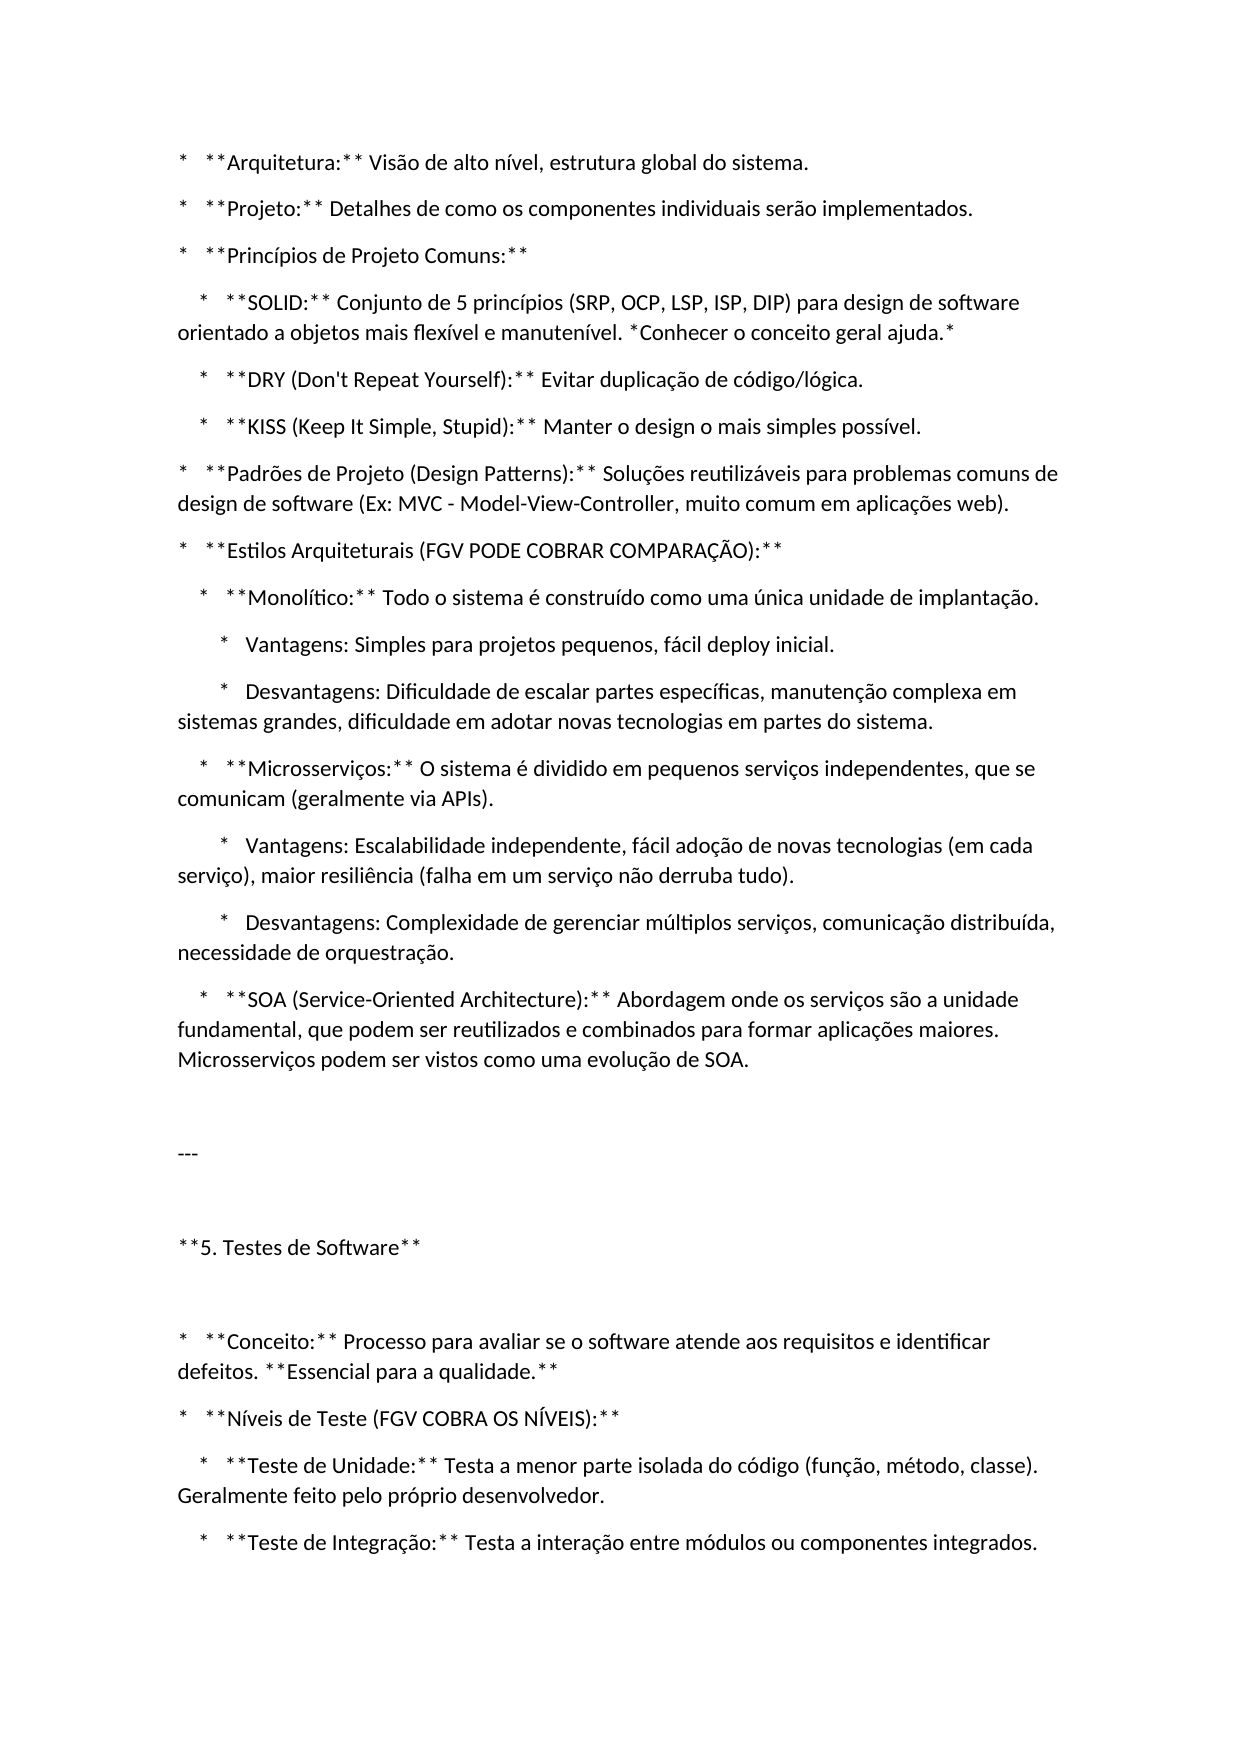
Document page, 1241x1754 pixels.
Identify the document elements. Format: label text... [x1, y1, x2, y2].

text * **Projeto:** Detalhes de como os componentes individuais serão implementados. [177, 194, 1063, 222]
text * **Níveis de Teste (FGV COBRA OS NÍVEIS):** [177, 1404, 1063, 1432]
text * **Padrões de Projeto (Design Patterns):** Soluções reutilizáveis para problemas comuns de design de software (Ex: MVC - Model-View-Controller, muito comum em aplicações web). [177, 459, 1063, 517]
text * Desvantagens: Complexidade de gerenciar múltiplos serviços, comunicação distribuída, necessidade de orquestração. [177, 908, 1063, 966]
text --- [177, 1139, 1063, 1167]
text * **Teste de Integração:** Testa a interação entre módulos ou componentes integrados. [177, 1528, 1063, 1556]
text * Vantagens: Escalabilidade independente, fácil adoção de novas tecnologias (em cada serviço), maior resiliência (falha em um serviço não derruba tudo). [177, 831, 1063, 889]
text * Vantagens: Simples para projetos pequenos, fácil deploy inicial. [177, 630, 1063, 658]
text * **Estilos Arquiteturais (FGV PODE COBRAR COMPARAÇÃO):** [177, 536, 1063, 564]
text * **Teste de Unidade:** Testa a menor parte isolada do código (função, método, classe). Geralmente feito pelo próprio desenvolvedor. [177, 1451, 1063, 1509]
text * **Monolítico:** Todo o sistema é construído como uma única unidade de implantação. [177, 583, 1063, 611]
text * **DRY (Don't Repeat Yourself):** Evitar duplicação de código/lógica. [177, 365, 1063, 393]
text * **Princípios de Projeto Comuns:** [177, 241, 1063, 269]
text * **SOA (Service-Oriented Architecture):** Abordagem onde os serviços são a unidade fundamental, que podem ser reutilizados e combinados para formar aplicações maiores. Microsserviços podem ser vistos como uma evolução de SOA. [177, 985, 1063, 1073]
text * **SOLID:** Conjunto de 5 princípios (SRP, OCP, LSP, ISP, DIP) para design de software orientado a objetos mais flexível e manutenível. *Conhecer o conceito geral ajuda.* [177, 288, 1063, 346]
text * **Conceito:** Processo para avaliar se o software atende aos requisitos e identificar defeitos. **Essencial para a qualidade.** [177, 1327, 1063, 1385]
text * **Microsserviços:** O sistema é dividido em pequenos serviços independentes, que se comunicam (geralmente via APIs). [177, 754, 1063, 812]
text * **Arquitetura:** Visão de alto nível, estrutura global do sistema. [177, 148, 1063, 176]
text **5. Testes de Software** [177, 1233, 1063, 1261]
text * Desvantagens: Dificuldade de escalar partes específicas, manutenção complexa em sistemas grandes, dificuldade em adotar novas tecnologias em partes do sistema. [177, 677, 1063, 735]
text * **KISS (Keep It Simple, Stupid):** Manter o design o mais simples possível. [177, 412, 1063, 440]
